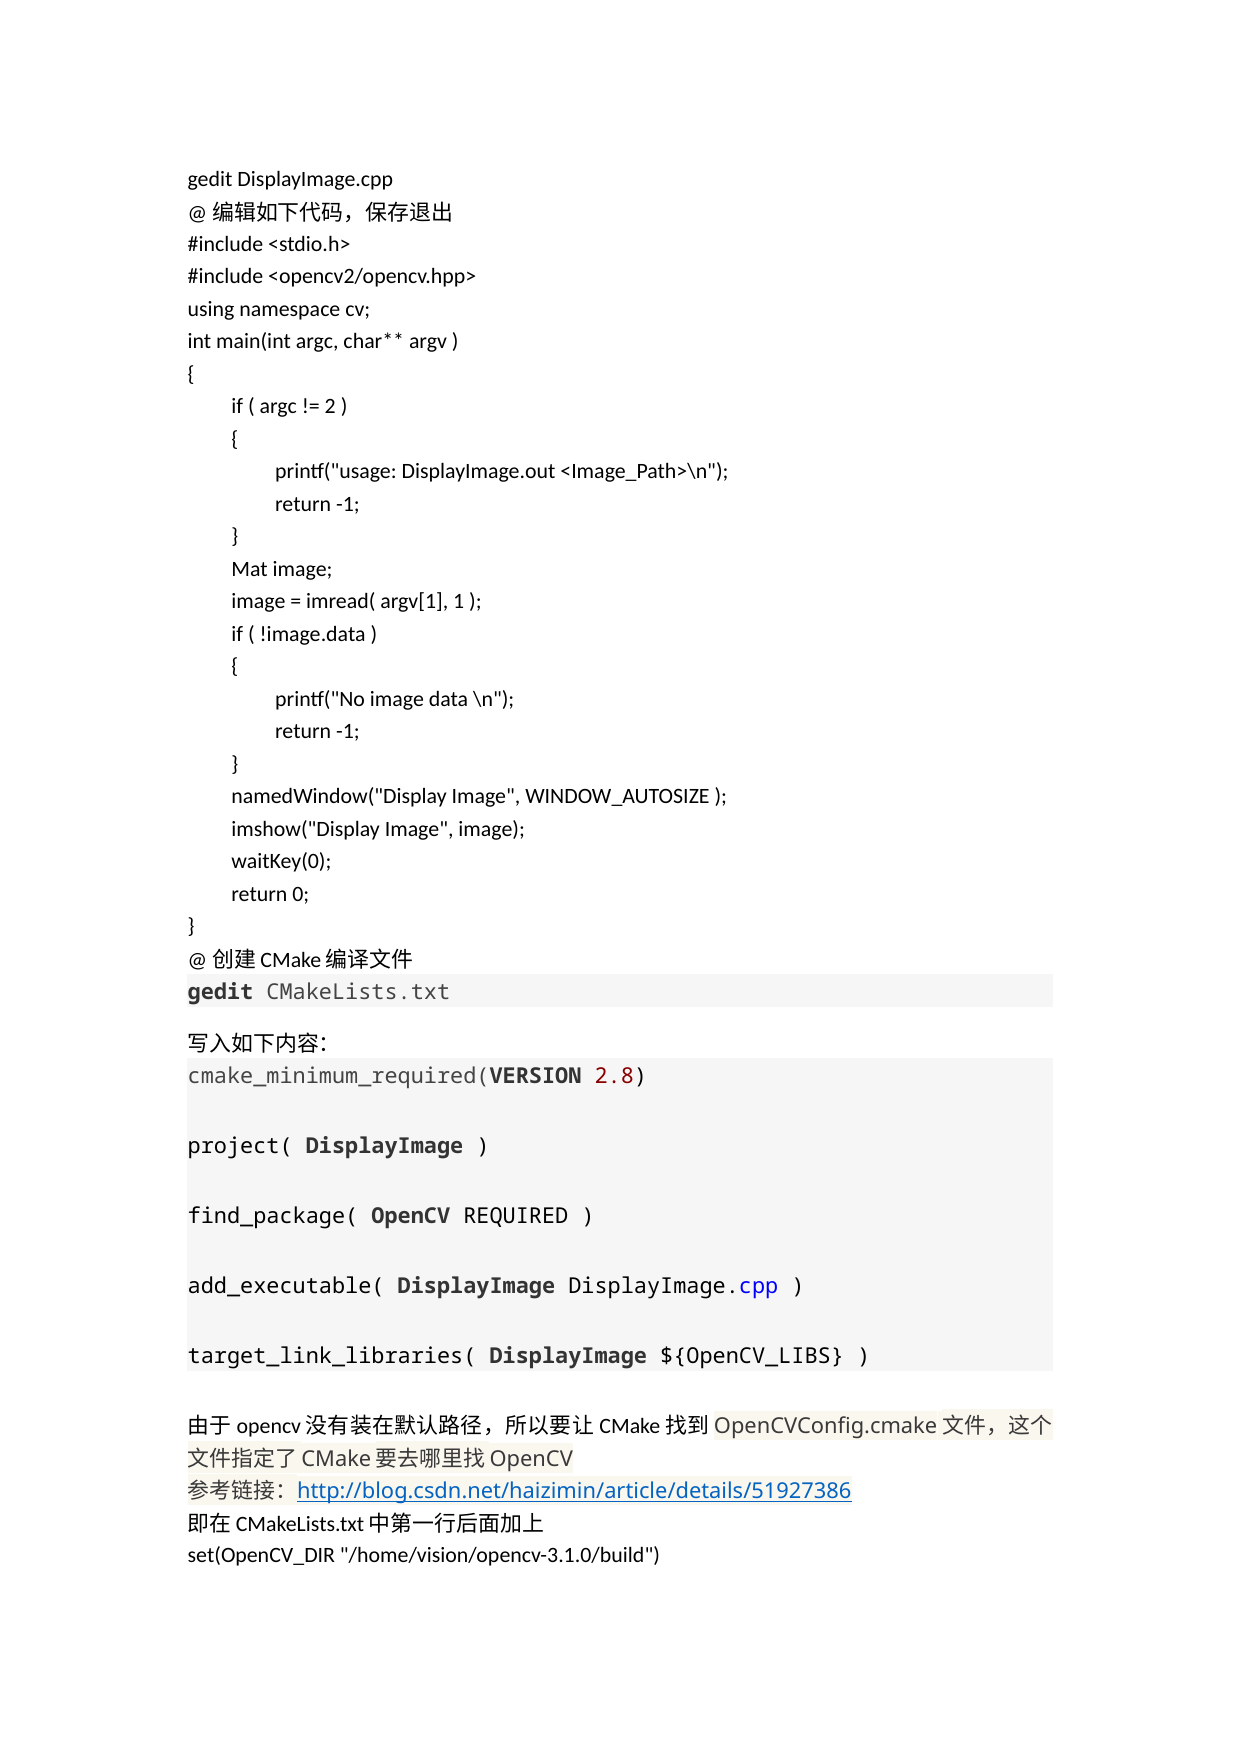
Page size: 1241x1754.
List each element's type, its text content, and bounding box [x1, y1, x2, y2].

text { [187, 357, 1053, 389]
text if ( argc != 2 ) [187, 389, 1053, 422]
text add_executable( DisplayImage DisplayImage.cpp ) [187, 1268, 1053, 1301]
text namedWindow("Display Image", WINDOW_AUTOSIZE ); [187, 779, 1053, 812]
text 写入如下内容： [187, 1026, 1053, 1058]
text #include <stdio.h> [187, 227, 1053, 259]
text if ( !image.data ) [187, 617, 1053, 649]
text #include <opencv2/opencv.hpp> [187, 259, 1053, 292]
text imshow("Display Image", image); [187, 812, 1053, 844]
text waitKey(0); [187, 844, 1053, 877]
text 即在CMakeLists.txt中第一行后面加上 [187, 1506, 1053, 1538]
text find_package( OpenCV REQUIRED ) [187, 1198, 1053, 1231]
text gedit DisplayImage.cpp [187, 162, 1053, 194]
text 参考链接：http://blog.csdn.net/haizimin/article/details/51927386 [187, 1473, 1053, 1506]
text project( DisplayImage ) [187, 1128, 1053, 1161]
text return -1; [187, 714, 1053, 747]
text @ 编辑如下代码，保存退出 [187, 194, 1053, 227]
text return 0; [187, 877, 1053, 909]
text gedit CMakeLists.txt [187, 974, 1053, 1007]
text Mat image; [187, 552, 1053, 584]
text printf("usage: DisplayImage.out <Image_Path>\n"); [187, 454, 1053, 487]
text } [187, 747, 1053, 779]
text { [187, 649, 1053, 682]
text set(OpenCV_DIR "/home/vision/opencv-3.1.0/build") [187, 1538, 1053, 1571]
text using namespace cv; [187, 292, 1053, 324]
text image = imread( argv[1], 1 ); [187, 584, 1053, 617]
text return -1; [187, 487, 1053, 519]
text } [187, 519, 1053, 552]
text int main(int argc, char** argv ) [187, 324, 1053, 357]
text { [187, 422, 1053, 454]
text 由于opencv没有装在默认路径，所以要让CMake找到OpenCVConfig.cmake文件，这个文件指定了CMake要去哪里找OpenCV [187, 1408, 1053, 1473]
text target_link_libraries( DisplayImage ${OpenCV_LIBS} ) [187, 1338, 1053, 1371]
text printf("No image data \n"); [187, 682, 1053, 714]
text cmake_minimum_required(VERSION 2.8) [187, 1058, 1053, 1091]
text @ 创建CMake编译文件 [187, 942, 1053, 974]
text } [187, 909, 1053, 942]
